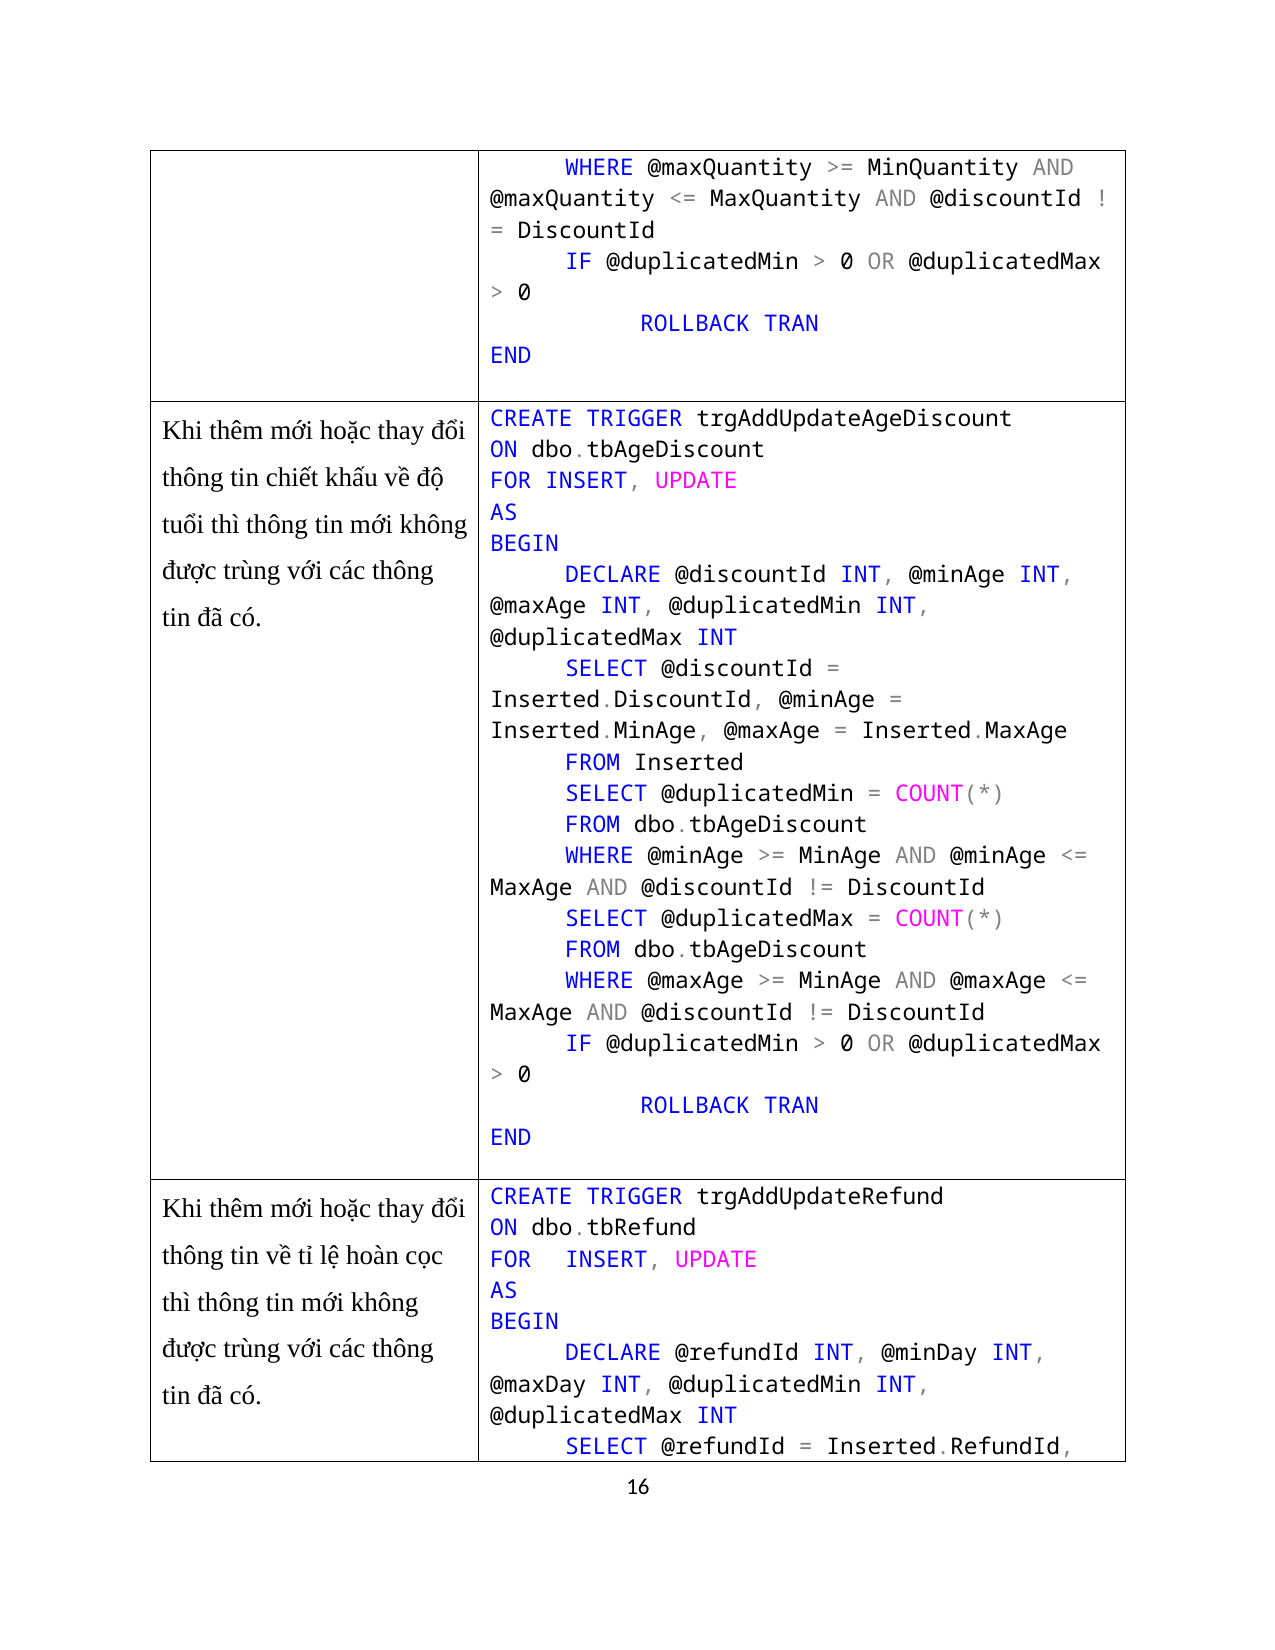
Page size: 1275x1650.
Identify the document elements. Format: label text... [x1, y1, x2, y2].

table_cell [151, 151, 478, 401]
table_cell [479, 151, 1125, 401]
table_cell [151, 1180, 478, 1461]
table_cell Khi thêm mới hoặc thay đổi thông tin chiết khấu về độ tuổi thì thông tin mới không được trùng với các thông tin đã có. [151, 402, 478, 1179]
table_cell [479, 1180, 1125, 1461]
table_cell CREATE TRIGGER trgAddUpdateAgeDiscount ON dbo.tbAgeDiscount FOR INSERT, UPDATE AS BEGIN DECLARE @discountId INT, @minAge INT, @maxAge INT, @duplicatedMin INT, @duplicatedMax INT SELECT @discountId = Inserted.DiscountId, @minAge = Inserted.MinAge, @maxAge = Inserted.MaxAge FROM Inserted SELECT @duplicatedMin = COUNT(*) FROM dbo.tbAgeDiscount WHERE @minAge >= MinAge AND @minAge <= MaxAge AND @discountId != DiscountId SELECT @duplicatedMax = COUNT(*) FROM dbo.tbAgeDiscount WHERE @maxAge >= MinAge AND @maxAge <= MaxAge AND @discountId != DiscountId IF @duplicatedMin > 0 OR @duplicatedMax > 0 ROLLBACK TRAN END [479, 402, 1125, 1179]
